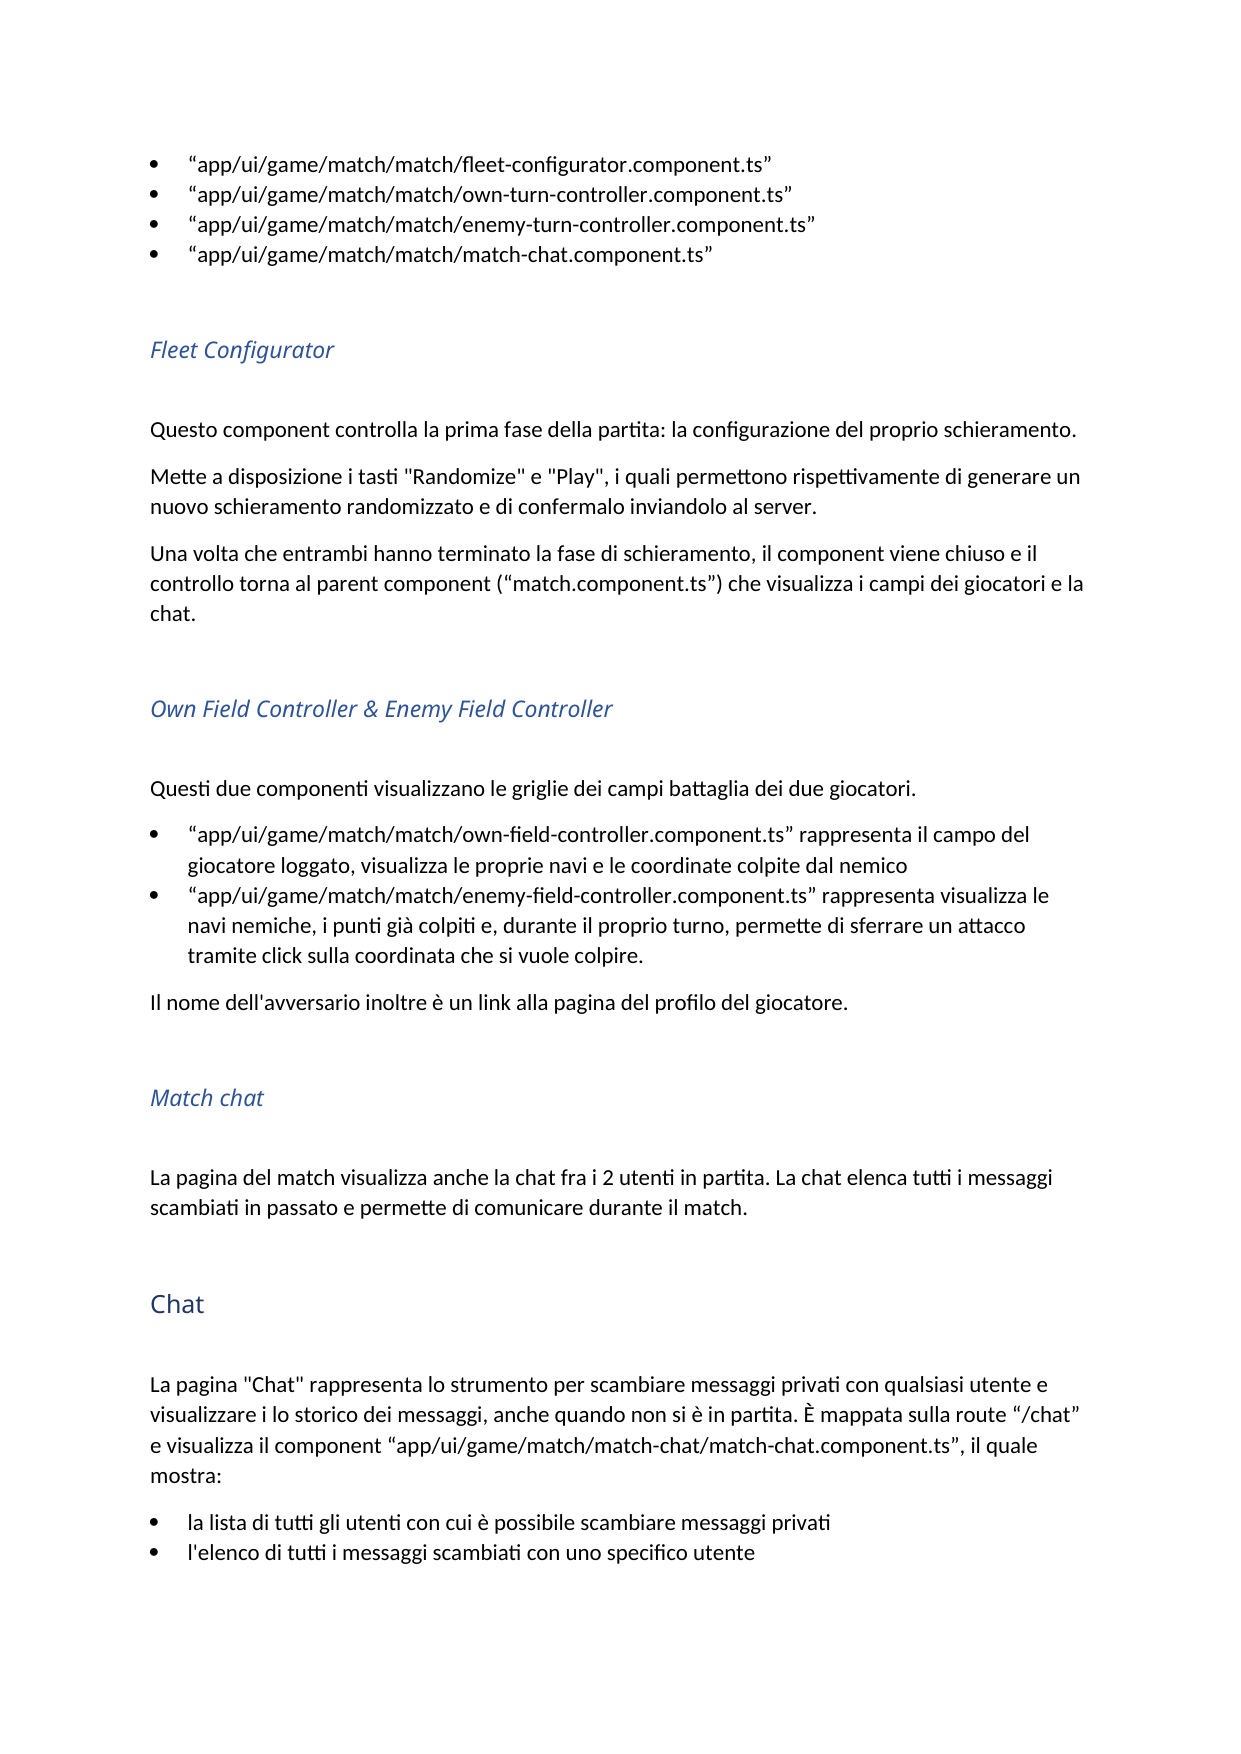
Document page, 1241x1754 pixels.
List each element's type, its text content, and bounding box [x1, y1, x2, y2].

list “app/ui/game/match/match/enemy-field-controller.component.ts” rappresenta visualizza le navi nemiche, i punti già colpiti e, durante il proprio turno, permette di sferrare un attacco tramite click sulla coordinata che si vuole colpire. [150, 881, 1090, 969]
text Il nome dell'avversario inoltre è un link alla pagina del profilo del giocatore. [150, 988, 1090, 1016]
subtitle Fleet Configurator [150, 334, 1090, 366]
subtitle Match chat [150, 1082, 1090, 1113]
text La pagina "Chat" rappresenta lo strumento per scambiare messaggi privati con qualsiasi utente e visualizzare i lo storico dei messaggi, anche quando non si è in partita. È mappata sulla route “/chat” e visualizza il component “app/ui/game/match/match-chat/match-chat.component.ts”, il quale mostra: [150, 1370, 1090, 1489]
text Mette a disposizione i tasti "Randomize" e "Play", i quali permettono rispettivamente di generare un nuovo schieramento randomizzato e di confermalo inviandolo al server. [150, 462, 1090, 520]
list “app/ui/game/match/match/enemy-turn-controller.component.ts” [150, 210, 1090, 238]
text Questo component controlla la prima fase della partita: la configurazione del proprio schieramento. [150, 415, 1090, 443]
text Questi due componenti visualizzano le griglie dei campi battaglia dei due giocatori. [150, 774, 1090, 802]
list “app/ui/game/match/match/own-field-controller.component.ts” rappresenta il campo del giocatore loggato, visualizza le proprie navi e le coordinate colpite dal nemico [150, 821, 1090, 879]
list “app/ui/game/match/match/match-chat.component.ts” [150, 241, 1090, 269]
text Una volta che entrambi hanno terminato la fase di schieramento, il component viene chiuso e il controllo torna al parent component (“match.component.ts”) che visualizza i campi dei giocatori e la chat. [150, 539, 1090, 627]
subtitle Chat [150, 1287, 1090, 1321]
list l'elenco di tutti i messaggi scambiati con uno specifico utente [150, 1538, 1090, 1566]
text La pagina del match visualizza anche la chat fra i 2 utenti in partita. La chat elenca tutti i messaggi scambiati in passato e permette di comunicare durante il match. [150, 1163, 1090, 1221]
subtitle Own Field Controller & Enemy Field Controller [150, 693, 1090, 724]
list “app/ui/game/match/match/fleet-configurator.component.ts” [150, 150, 1090, 178]
list “app/ui/game/match/match/own-turn-controller.component.ts” [150, 180, 1090, 208]
list la lista di tutti gli utenti con cui è possibile scambiare messaggi privati [150, 1508, 1090, 1536]
